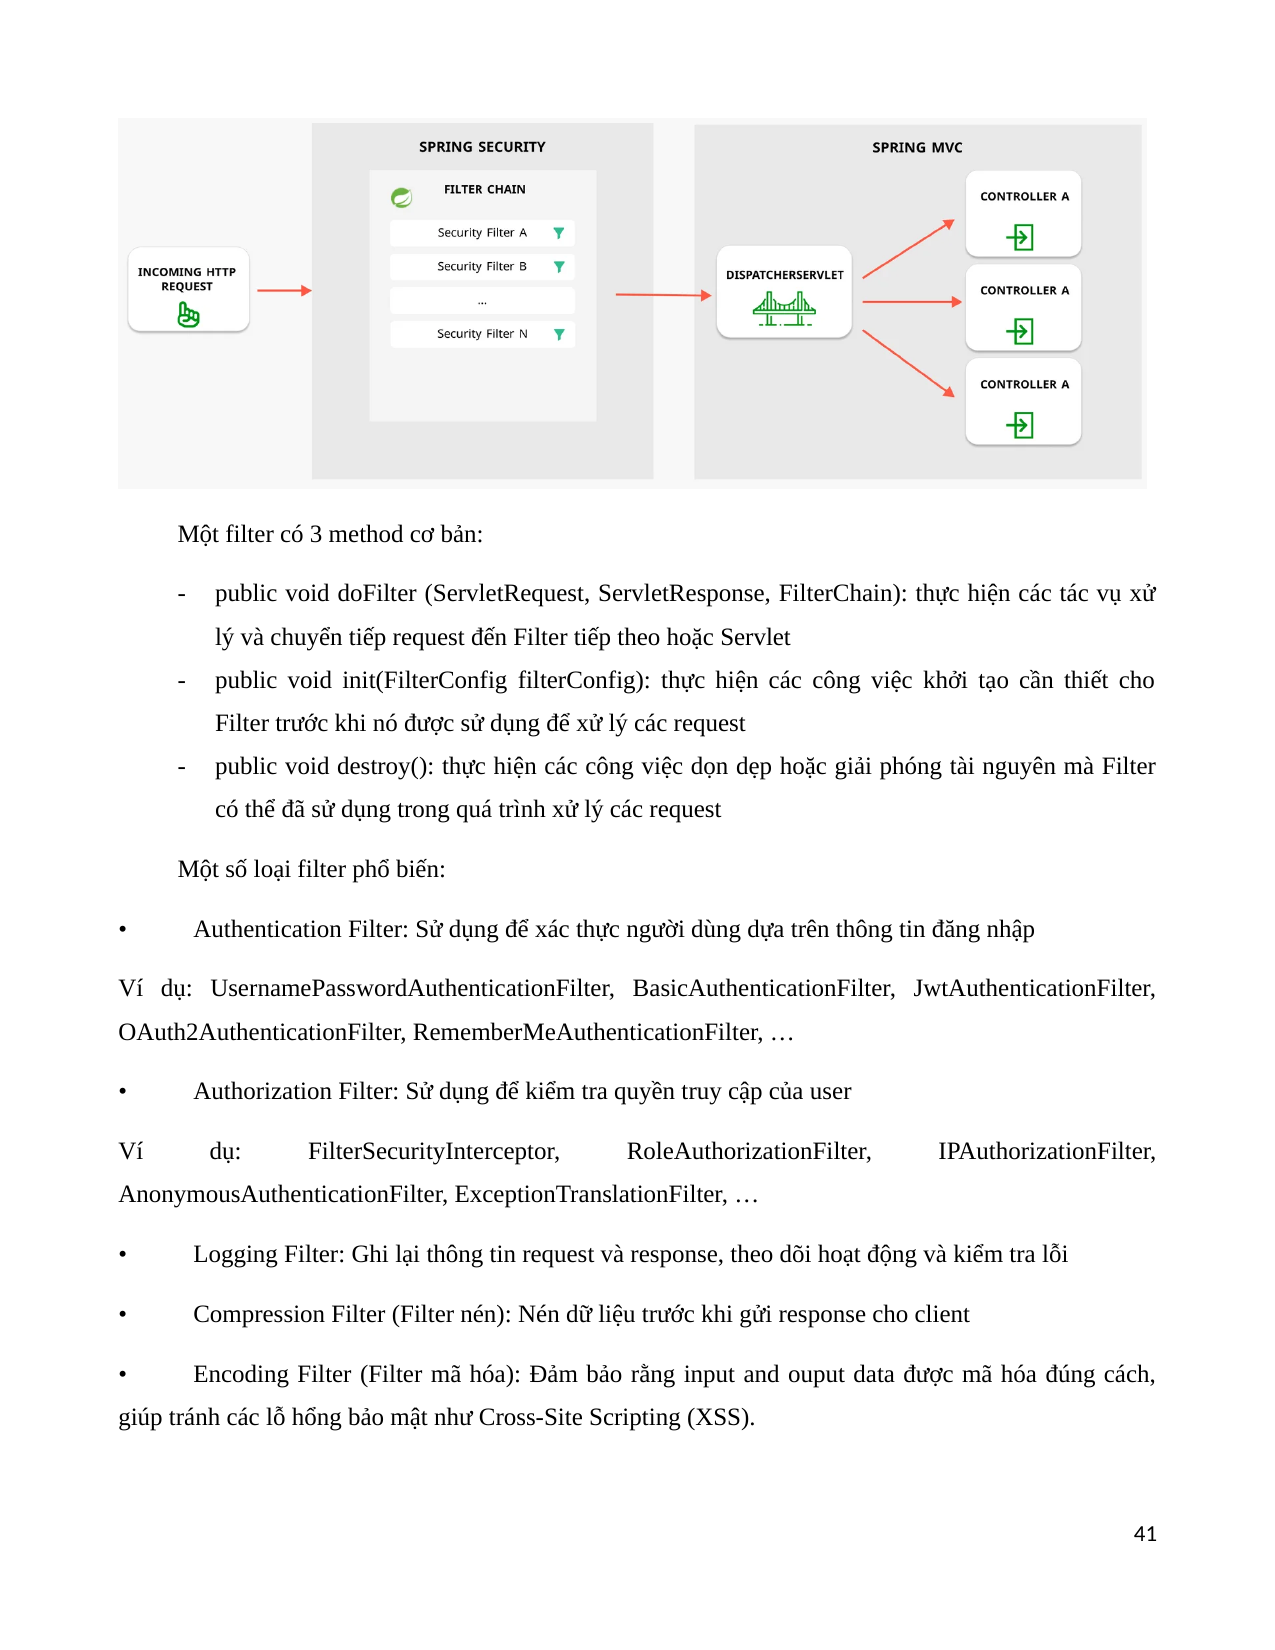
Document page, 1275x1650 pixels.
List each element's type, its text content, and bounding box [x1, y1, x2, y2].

list public void doFilter (ServletRequest, ServletResponse, FilterChain): thực hiện các tác vụ xử lý và chuyển tiếp request đến Filter tiếp theo hoặc Servlet [177, 578, 1157, 650]
text Ví dụ: FilterSecurityInterceptor, RoleAuthorizationFilter, IPAuthorizationFilter, AnonymousAuthenticationFilter, ExceptionTranslationFilter, … [118, 1136, 1157, 1208]
text • Compression Filter (Filter nén): Nén dữ liệu trước khi gửi response cho client [118, 1299, 1157, 1328]
text Ví dụ: UsernamePasswordAuthenticationFilter, BasicAuthenticationFilter, JwtAuthenticationFilter, OAuth2AuthenticationFilter, RememberMeAuthenticationFilter, … [118, 973, 1157, 1045]
text Một filter có 3 method cơ bản: [118, 519, 1157, 547]
list public void init(FilterConfig filterConfig): thực hiện các công việc khởi tạo cần thiết cho Filter trước khi nó được sử dụng để xử lý các request [177, 665, 1157, 737]
text • Authorization Filter: Sử dụng để kiểm tra quyền truy cập của user [118, 1076, 1157, 1105]
text • Encoding Filter (Filter mã hóa): Đảm bảo rằng input and ouput data được mã hóa đúng cách, giúp tránh các lỗ hổng bảo mật như Cross-Site Scripting (XSS). [118, 1359, 1157, 1431]
text • Authentication Filter: Sử dụng để xác thực người dùng dựa trên thông tin đăng nhập [118, 914, 1157, 942]
list public void destroy(): thực hiện các công việc dọn dẹp hoặc giải phóng tài nguyên mà Filter có thể đã sử dụng trong quá trình xử lý các request [177, 751, 1157, 823]
picture [118, 118, 1147, 489]
text Một số loại filter phổ biến: [118, 854, 1157, 883]
text • Logging Filter: Ghi lại thông tin request và response, theo dõi hoạt động và kiểm tra lỗi [118, 1239, 1157, 1268]
